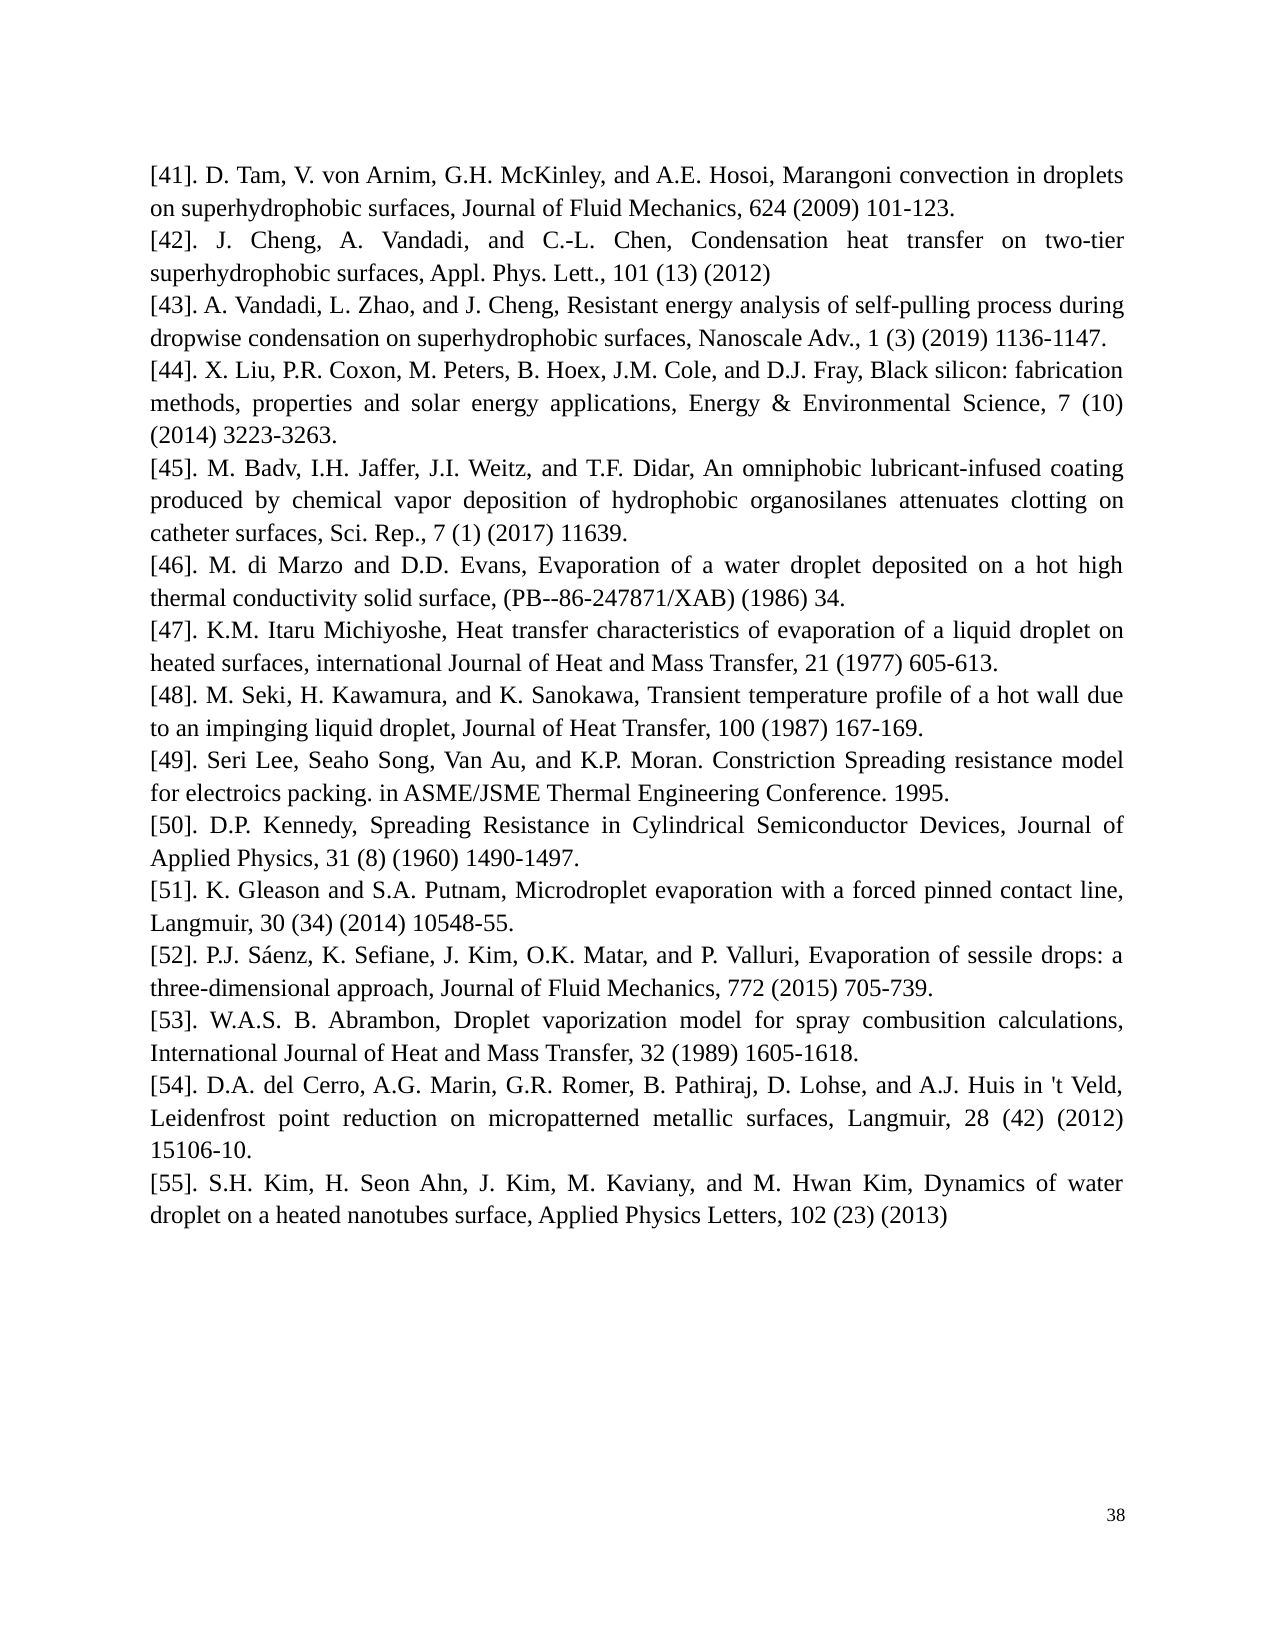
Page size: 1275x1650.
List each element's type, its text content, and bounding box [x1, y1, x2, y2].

text [45]. M. Badv, I.H. Jaffer, J.I. Weitz, and T.F. Didar, An omniphobic lubricant-infused coating produced by chemical vapor deposition of hydrophobic organosilanes attenuates clotting on catheter surfaces, Sci. Rep., 7 (1) (2017) 11639. [150, 451, 1125, 549]
text [43]. A. Vandadi, L. Zhao, and J. Cheng, Resistant energy analysis of self-pulling process during dropwise condensation on superhydrophobic surfaces, Nanoscale Adv., 1 (3) (2019) 1136-1147. [150, 289, 1125, 354]
text [53]. W.A.S. B. Abrambon, Droplet vaporization model for spray combusition calculations, International Journal of Heat and Mass Transfer, 32 (1989) 1605-1618. [150, 1004, 1125, 1069]
text [46]. M. di Marzo and D.D. Evans, Evaporation of a water droplet deposited on a hot high thermal conductivity solid surface, (PB--86-247871/XAB) (1986) 34. [150, 549, 1125, 614]
text [50]. D.P. Kennedy, Spreading Resistance in Cylindrical Semiconductor Devices, Journal of Applied Physics, 31 (8) (1960) 1490-1497. [150, 809, 1125, 874]
text [47]. K.M. Itaru Michiyoshe, Heat transfer characteristics of evaporation of a liquid droplet on heated surfaces, international Journal of Heat and Mass Transfer, 21 (1977) 605-613. [150, 614, 1125, 679]
text [44]. X. Liu, P.R. Coxon, M. Peters, B. Hoex, J.M. Cole, and D.J. Fray, Black silicon: fabrication methods, properties and solar energy applications, Energy & Environmental Science, 7 (10) (2014) 3223-3263. [150, 354, 1125, 451]
text [49]. Seri Lee, Seaho Song, Van Au, and K.P. Moran. Constriction Spreading resistance model for electroics packing. in ASME/JSME Thermal Engineering Conference. 1995. [150, 744, 1125, 809]
text [41]. D. Tam, V. von Arnim, G.H. McKinley, and A.E. Hosoi, Marangoni convection in droplets on superhydrophobic surfaces, Journal of Fluid Mechanics, 624 (2009) 101-123. [150, 159, 1125, 224]
text [52]. P.J. Sáenz, K. Sefiane, J. Kim, O.K. Matar, and P. Valluri, Evaporation of sessile drops: a three-dimensional approach, Journal of Fluid Mechanics, 772 (2015) 705-739. [150, 939, 1125, 1004]
text [54]. D.A. del Cerro, A.G. Marin, G.R. Romer, B. Pathiraj, D. Lohse, and A.J. Huis in 't Veld, Leidenfrost point reduction on micropatterned metallic surfaces, Langmuir, 28 (42) (2012) 15106-10. [150, 1069, 1125, 1166]
text [42]. J. Cheng, A. Vandadi, and C.-L. Chen, Condensation heat transfer on two-tier superhydrophobic surfaces, Appl. Phys. Lett., 101 (13) (2012) [150, 224, 1125, 289]
text [51]. K. Gleason and S.A. Putnam, Microdroplet evaporation with a forced pinned contact line, Langmuir, 30 (34) (2014) 10548-55. [150, 874, 1125, 939]
text [55]. S.H. Kim, H. Seon Ahn, J. Kim, M. Kaviany, and M. Hwan Kim, Dynamics of water droplet on a heated nanotubes surface, Applied Physics Letters, 102 (23) (2013) [150, 1166, 1125, 1231]
text [48]. M. Seki, H. Kawamura, and K. Sanokawa, Transient temperature profile of a hot wall due to an impinging liquid droplet, Journal of Heat Transfer, 100 (1987) 167-169. [150, 679, 1125, 744]
